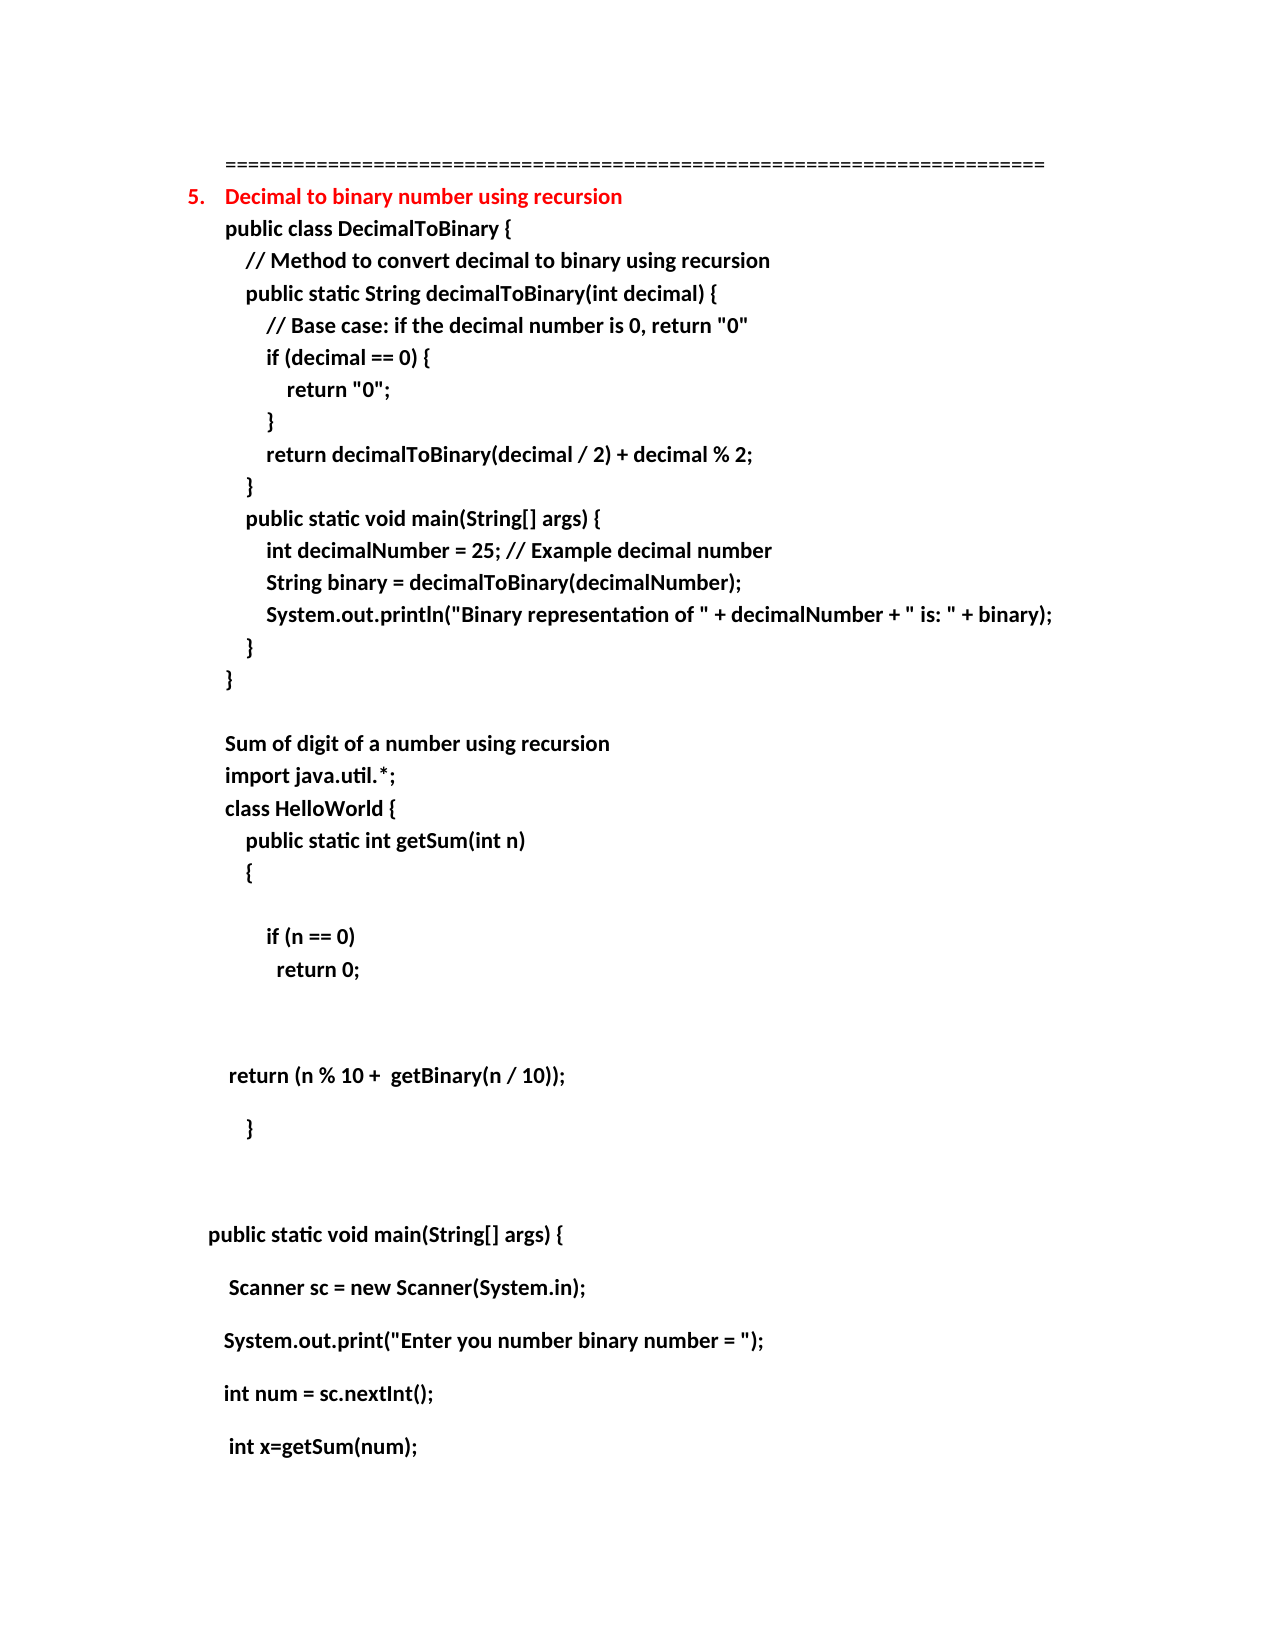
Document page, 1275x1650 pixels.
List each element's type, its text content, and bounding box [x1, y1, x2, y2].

list int decimalNumber = 25; // Example decimal number [225, 536, 1125, 564]
list return "0"; [225, 375, 1125, 403]
list String binary = decimalToBinary(decimalNumber); [225, 568, 1125, 596]
list return decimalToBinary(decimal / 2) + decimal % 2; [225, 440, 1125, 468]
list } [225, 472, 1125, 500]
list import java.util.*; [225, 762, 1125, 789]
list Decimal to binary number using recursion [187, 182, 1125, 210]
text Scanner sc = new Scanner(System.in); [187, 1273, 1125, 1301]
list public static int getSum(int n) [225, 826, 1125, 854]
list } [225, 1114, 1125, 1142]
list } [225, 665, 1125, 693]
list if (decimal == 0) { [225, 343, 1125, 371]
list class HelloWorld { [225, 794, 1125, 822]
list } [225, 633, 1125, 661]
text System.out.print("Enter you number binary number = "); [187, 1326, 1125, 1354]
list Sum of digit of a number using recursion [225, 729, 1125, 757]
text public static void main(String[] args) { [187, 1220, 1125, 1248]
text int x=getSum(num); [187, 1432, 1125, 1460]
list // Base case: if the decimal number is 0, return "0" [225, 311, 1125, 339]
list if (n == 0) [225, 922, 1125, 951]
list return 0; [225, 955, 1125, 983]
list public class DecimalToBinary { [225, 214, 1125, 242]
text return (n % 10 + getBinary(n / 10)); [187, 1061, 1125, 1089]
list } [225, 407, 1125, 436]
list System.out.println("Binary representation of " + decimalNumber + " is: " + binary); [225, 601, 1125, 629]
list { [225, 858, 1125, 886]
list public static String decimalToBinary(int decimal) { [225, 279, 1125, 307]
text int num = sc.nextInt(); [187, 1379, 1125, 1407]
list ======================================================================== [225, 150, 1125, 178]
list // Method to convert decimal to binary using recursion [225, 247, 1125, 274]
list public static void main(String[] args) { [225, 504, 1125, 532]
